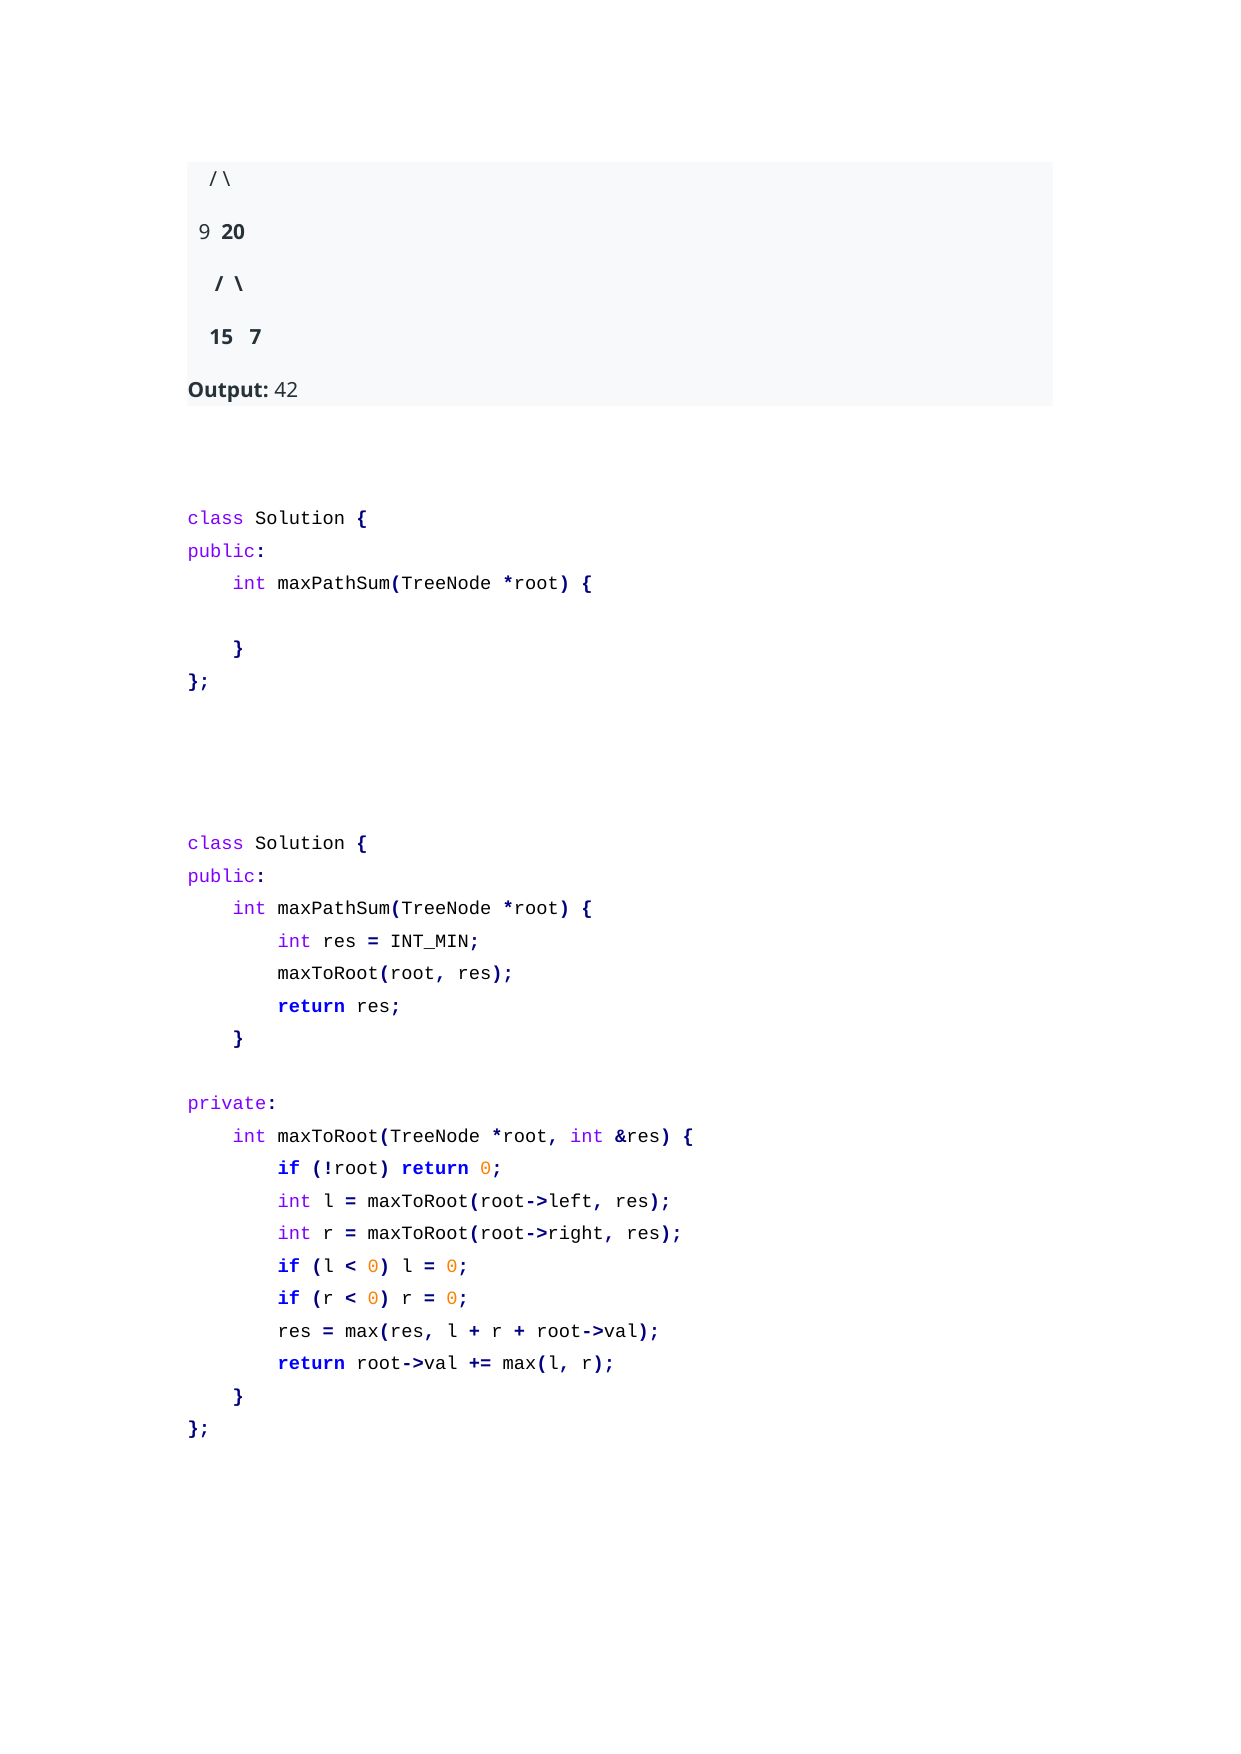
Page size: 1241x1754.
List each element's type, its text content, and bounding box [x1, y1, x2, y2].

text }; [187, 666, 1053, 698]
text int maxPathSum(TreeNode *root) { [187, 893, 1053, 926]
text class Solution { [187, 828, 1053, 861]
text maxToRoot(root, res); [187, 958, 1053, 991]
text int r = maxToRoot(root->right, res); [187, 1218, 1053, 1251]
text } [187, 1023, 1053, 1056]
text / \ [187, 162, 1053, 194]
text if (l < 0) l = 0; [187, 1251, 1053, 1283]
text if (r < 0) r = 0; [187, 1283, 1053, 1316]
text return res; [187, 991, 1053, 1023]
text public: [187, 861, 1053, 893]
text }; [187, 1413, 1053, 1446]
text int res = INT_MIN; [187, 926, 1053, 958]
text if (!root) return 0; [187, 1153, 1053, 1186]
text int l = maxToRoot(root->left, res); [187, 1186, 1053, 1218]
text class Solution { [187, 503, 1053, 536]
text return root->val += max(l, r); [187, 1348, 1053, 1381]
text int maxPathSum(TreeNode *root) { [187, 568, 1053, 601]
text public: [187, 536, 1053, 568]
text 15 7 [187, 320, 1053, 353]
text int maxToRoot(TreeNode *root, int &res) { [187, 1121, 1053, 1153]
text private: [187, 1088, 1053, 1121]
text 9 20 [187, 215, 1053, 247]
text } [187, 1381, 1053, 1413]
text Output: 42 [187, 373, 1053, 406]
text / \ [187, 268, 1053, 300]
text } [187, 633, 1053, 666]
text res = max(res, l + r + root->val); [187, 1316, 1053, 1348]
